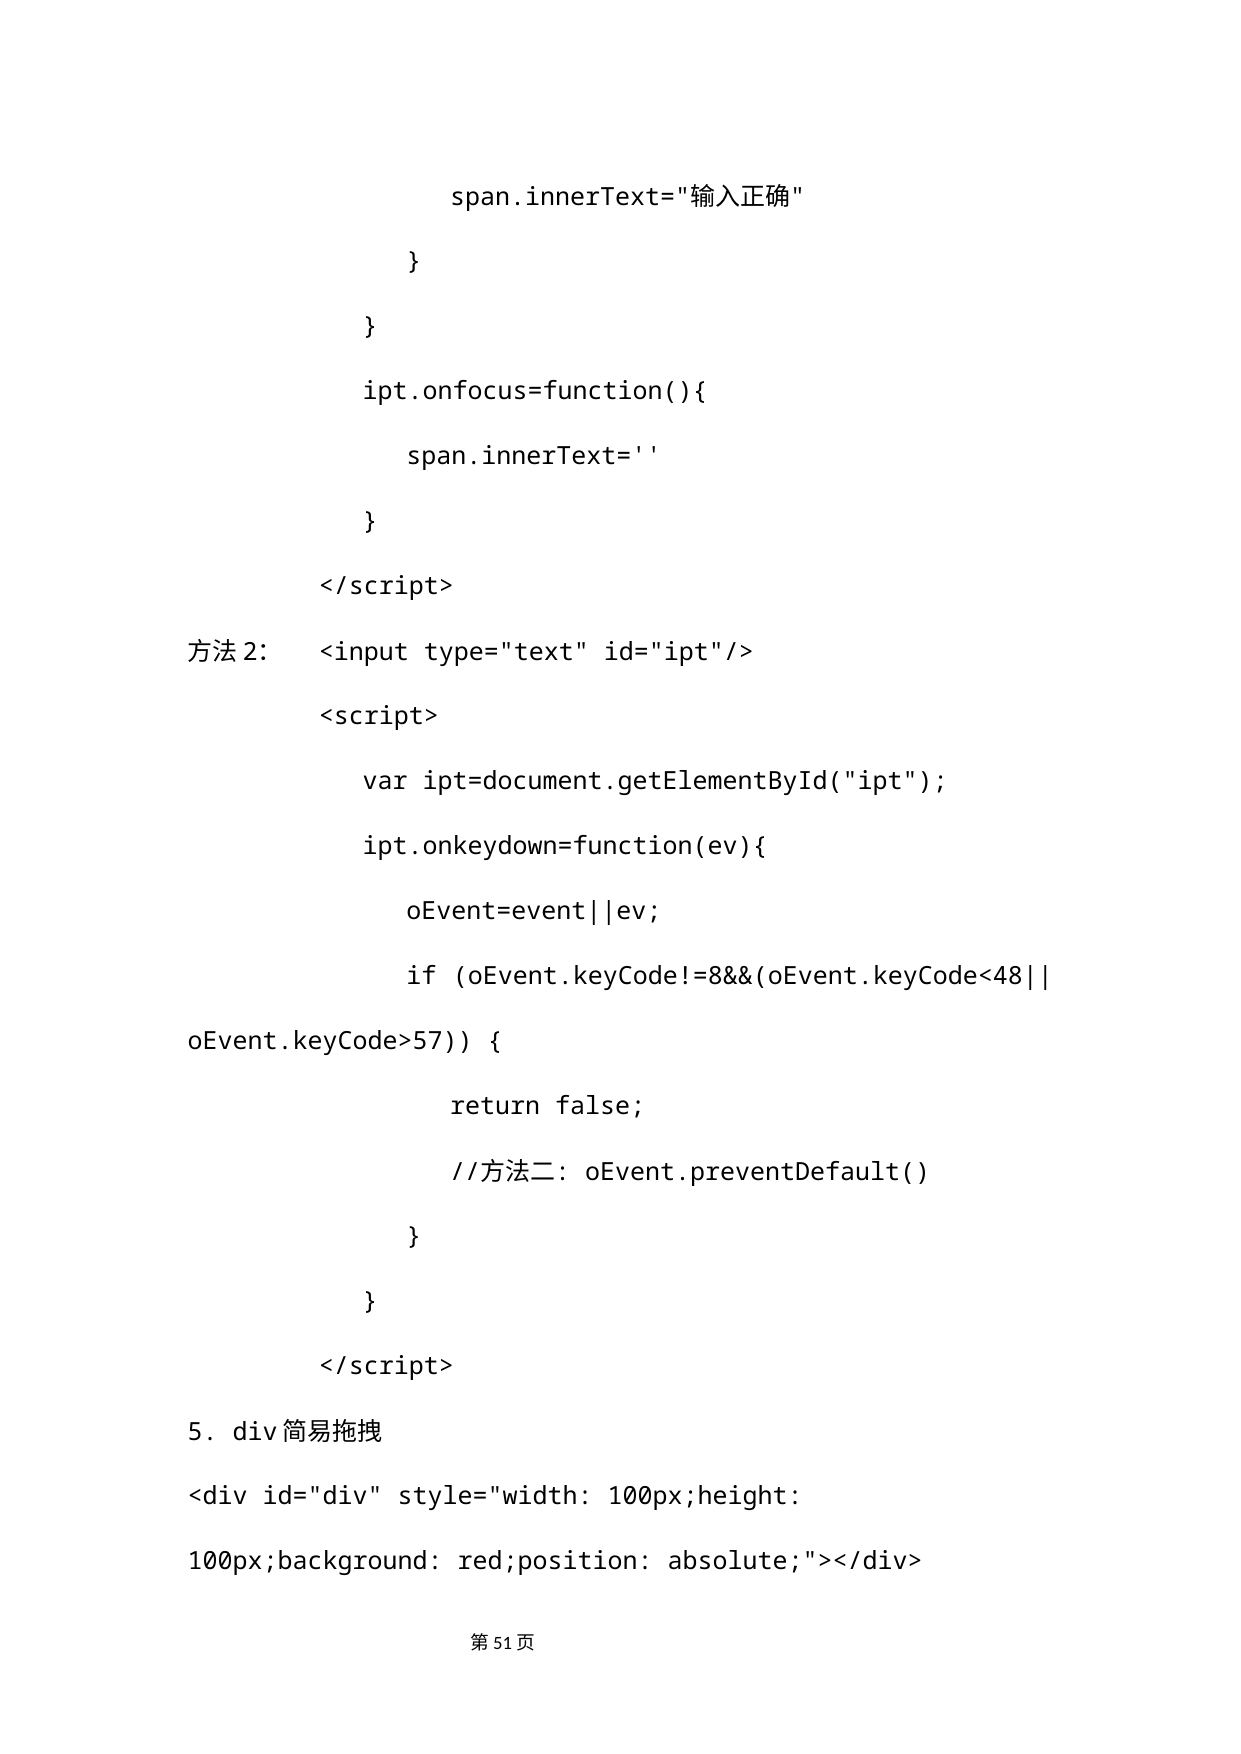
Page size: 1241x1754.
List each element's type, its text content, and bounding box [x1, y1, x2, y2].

list span.innerText='' [187, 422, 1053, 487]
list if (oEvent.keyCode!=8&&(oEvent.keyCode<48||oEvent.keyCode>57)) { [187, 942, 1053, 1072]
list ipt.onfocus=function(){ [187, 357, 1053, 422]
list return false; [187, 1072, 1053, 1137]
list } [187, 1202, 1053, 1267]
list oEvent=event||ev; [187, 877, 1053, 942]
list </script> [187, 552, 1053, 617]
list } [187, 292, 1053, 357]
list //方法二: oEvent.preventDefault() [406, 1137, 1053, 1202]
list <div id="div" style="width: 100px;height: 100px;background: red;position: absolute;"></div> [187, 1462, 1053, 1592]
list var ipt=document.getElementById("ipt"); [187, 747, 1053, 812]
list div简易拖拽 [187, 1397, 1053, 1462]
list <script> [187, 682, 1053, 747]
list </script> [187, 1332, 1053, 1397]
list 方法2： <input type="text" id="ipt"/> [187, 617, 1053, 682]
list span.innerText="输入正确" [187, 162, 1053, 227]
list } [187, 1267, 1053, 1332]
list } [187, 227, 1053, 292]
list ipt.onkeydown=function(ev){ [187, 812, 1053, 877]
list } [187, 487, 1053, 552]
